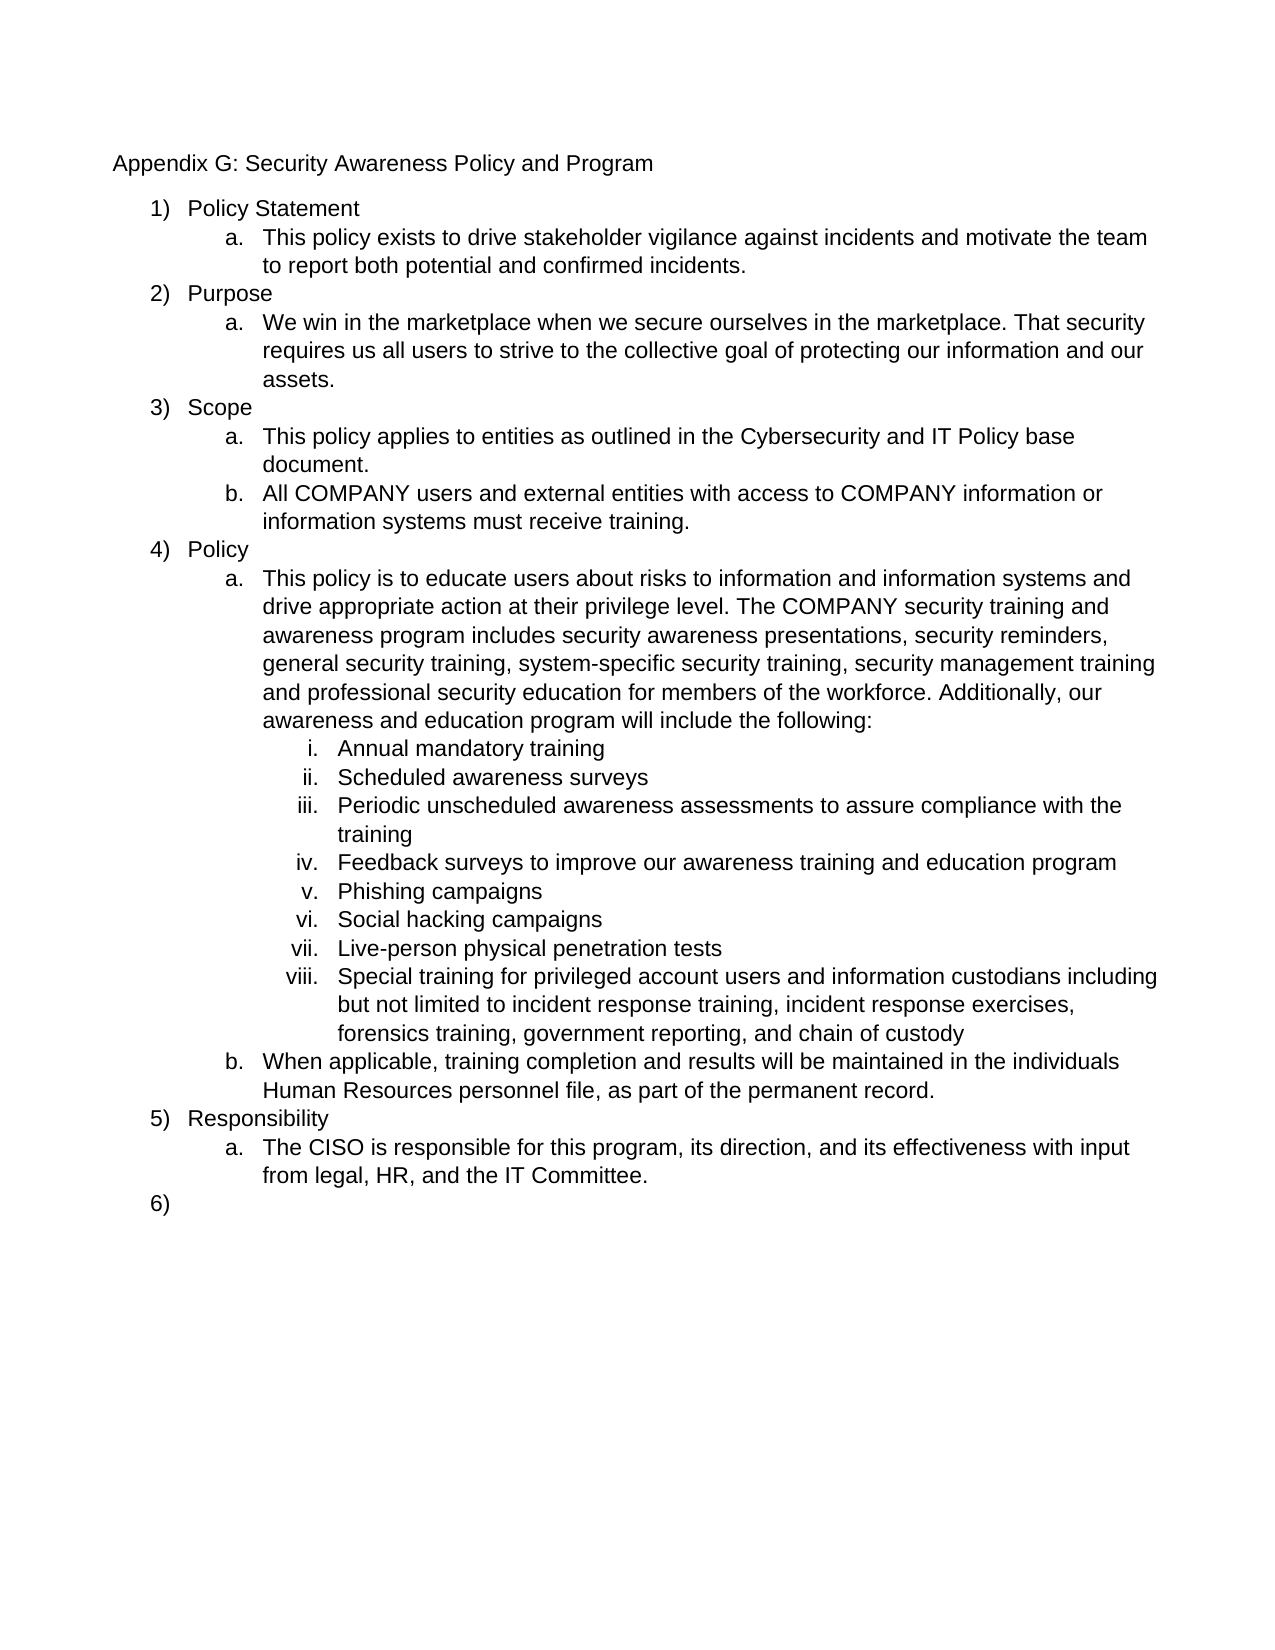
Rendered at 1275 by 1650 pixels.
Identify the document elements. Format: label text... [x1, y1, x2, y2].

list The CISO is responsible for this program, its direction, and its effectiveness with input from legal, HR, and the IT Committee. [225, 1133, 1162, 1188]
list Scheduled awareness surveys [319, 764, 1162, 790]
list When applicable, training completion and results will be maintained in the individuals Human Resources personnel file, as part of the permanent record. [225, 1048, 1162, 1103]
text Appendix G: Security Awareness Policy and Program [112, 150, 1162, 176]
list This policy exists to drive stakeholder vigilance against incidents and motivate the team to report both potential and confirmed incidents. [225, 223, 1162, 278]
list Responsibility [150, 1105, 1162, 1131]
list Feedback surveys to improve our awareness training and education program [319, 849, 1162, 876]
list Periodic unscheduled awareness assessments to assure compliance with the training [319, 792, 1162, 847]
list This policy applies to entities as outlined in the Cybersecurity and IT Policy base document. [225, 423, 1162, 477]
list This policy is to educate users about risks to information and information systems and drive appropriate action at their privilege level. The COMPANY security training and awareness program includes security awareness presentations, security reminders, general security training, system-specific security training, security management training and professional security education for members of the workforce. Additionally, our awareness and education program will include the following: [225, 565, 1162, 733]
list Policy Statement [150, 195, 1162, 221]
list Annual mandatory training [319, 735, 1162, 762]
list We win in the marketplace when we secure ourselves in the marketplace. That security requires us all users to strive to the collective goal of protecting our information and our assets. [225, 309, 1162, 392]
list Special training for privileged account users and information custodians including but not limited to incident response training, incident response exercises, forensics training, government reporting, and chain of custody [319, 963, 1162, 1046]
list Phishing campaigns [319, 878, 1162, 904]
list Policy [150, 536, 1162, 563]
list Live-person physical penetration tests [319, 934, 1162, 961]
list Social hacking campaigns [319, 906, 1162, 932]
list All COMPANY users and external entities with access to COMPANY information or information systems must receive training. [225, 479, 1162, 534]
list Scope [150, 394, 1162, 421]
list Purpose [150, 280, 1162, 307]
